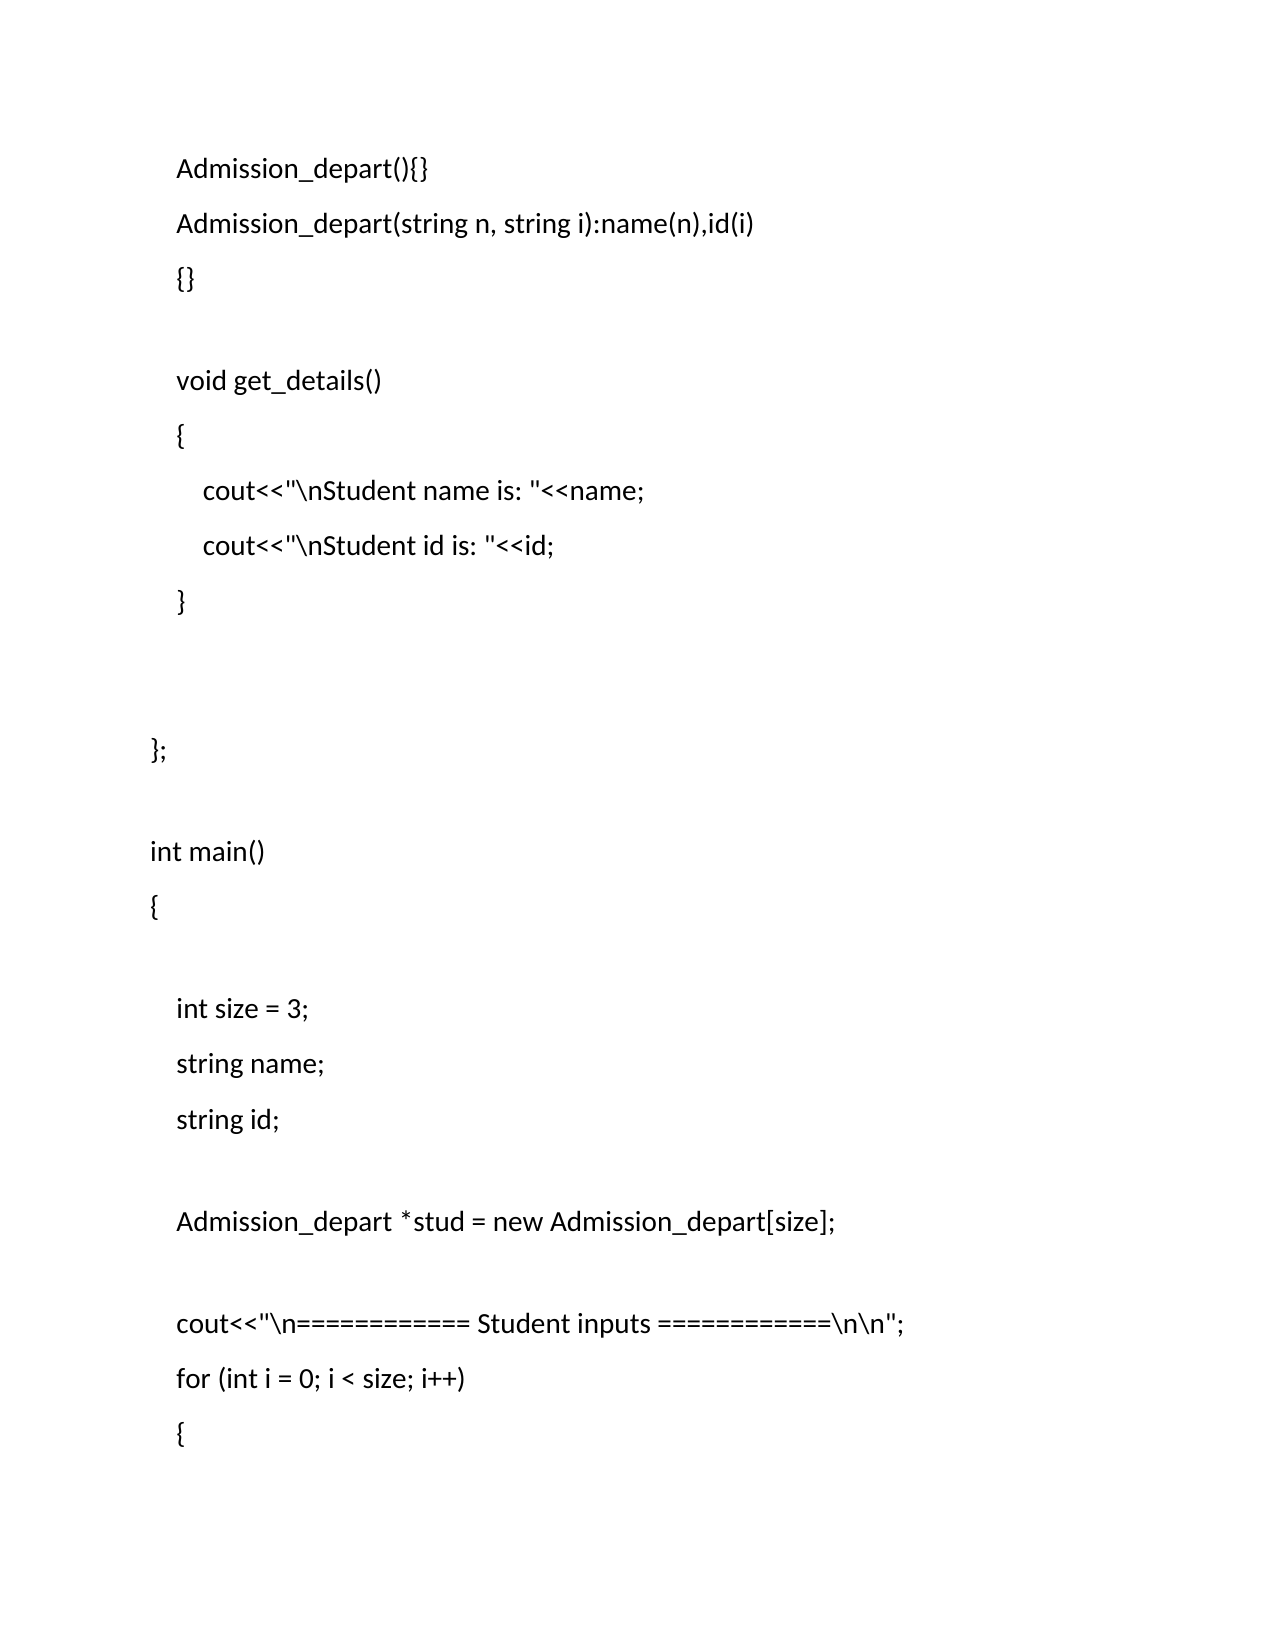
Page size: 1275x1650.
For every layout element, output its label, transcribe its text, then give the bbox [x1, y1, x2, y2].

text void get_details() [150, 362, 1125, 398]
text Admission_depart *stud = new Admission_depart[size]; [150, 1203, 1125, 1238]
text string name; [150, 1046, 1125, 1081]
text cout<<"\nStudent name is: "<<name; [150, 472, 1125, 508]
text string id; [150, 1101, 1125, 1136]
text for (int i = 0; i < size; i++) [150, 1360, 1125, 1395]
text } [150, 583, 1125, 618]
text {} [150, 260, 1125, 296]
text { [150, 1415, 1125, 1451]
text { [150, 888, 1125, 924]
text }; [150, 731, 1125, 767]
text int size = 3; [150, 991, 1125, 1026]
text cout<<"\n============ Student inputs ============\n\n"; [150, 1305, 1125, 1340]
text Admission_depart(){} [150, 150, 1125, 186]
text Admission_depart(string n, string i):name(n),id(i) [150, 205, 1125, 241]
text int main() [150, 833, 1125, 869]
text cout<<"\nStudent id is: "<<id; [150, 527, 1125, 563]
text { [150, 417, 1125, 453]
